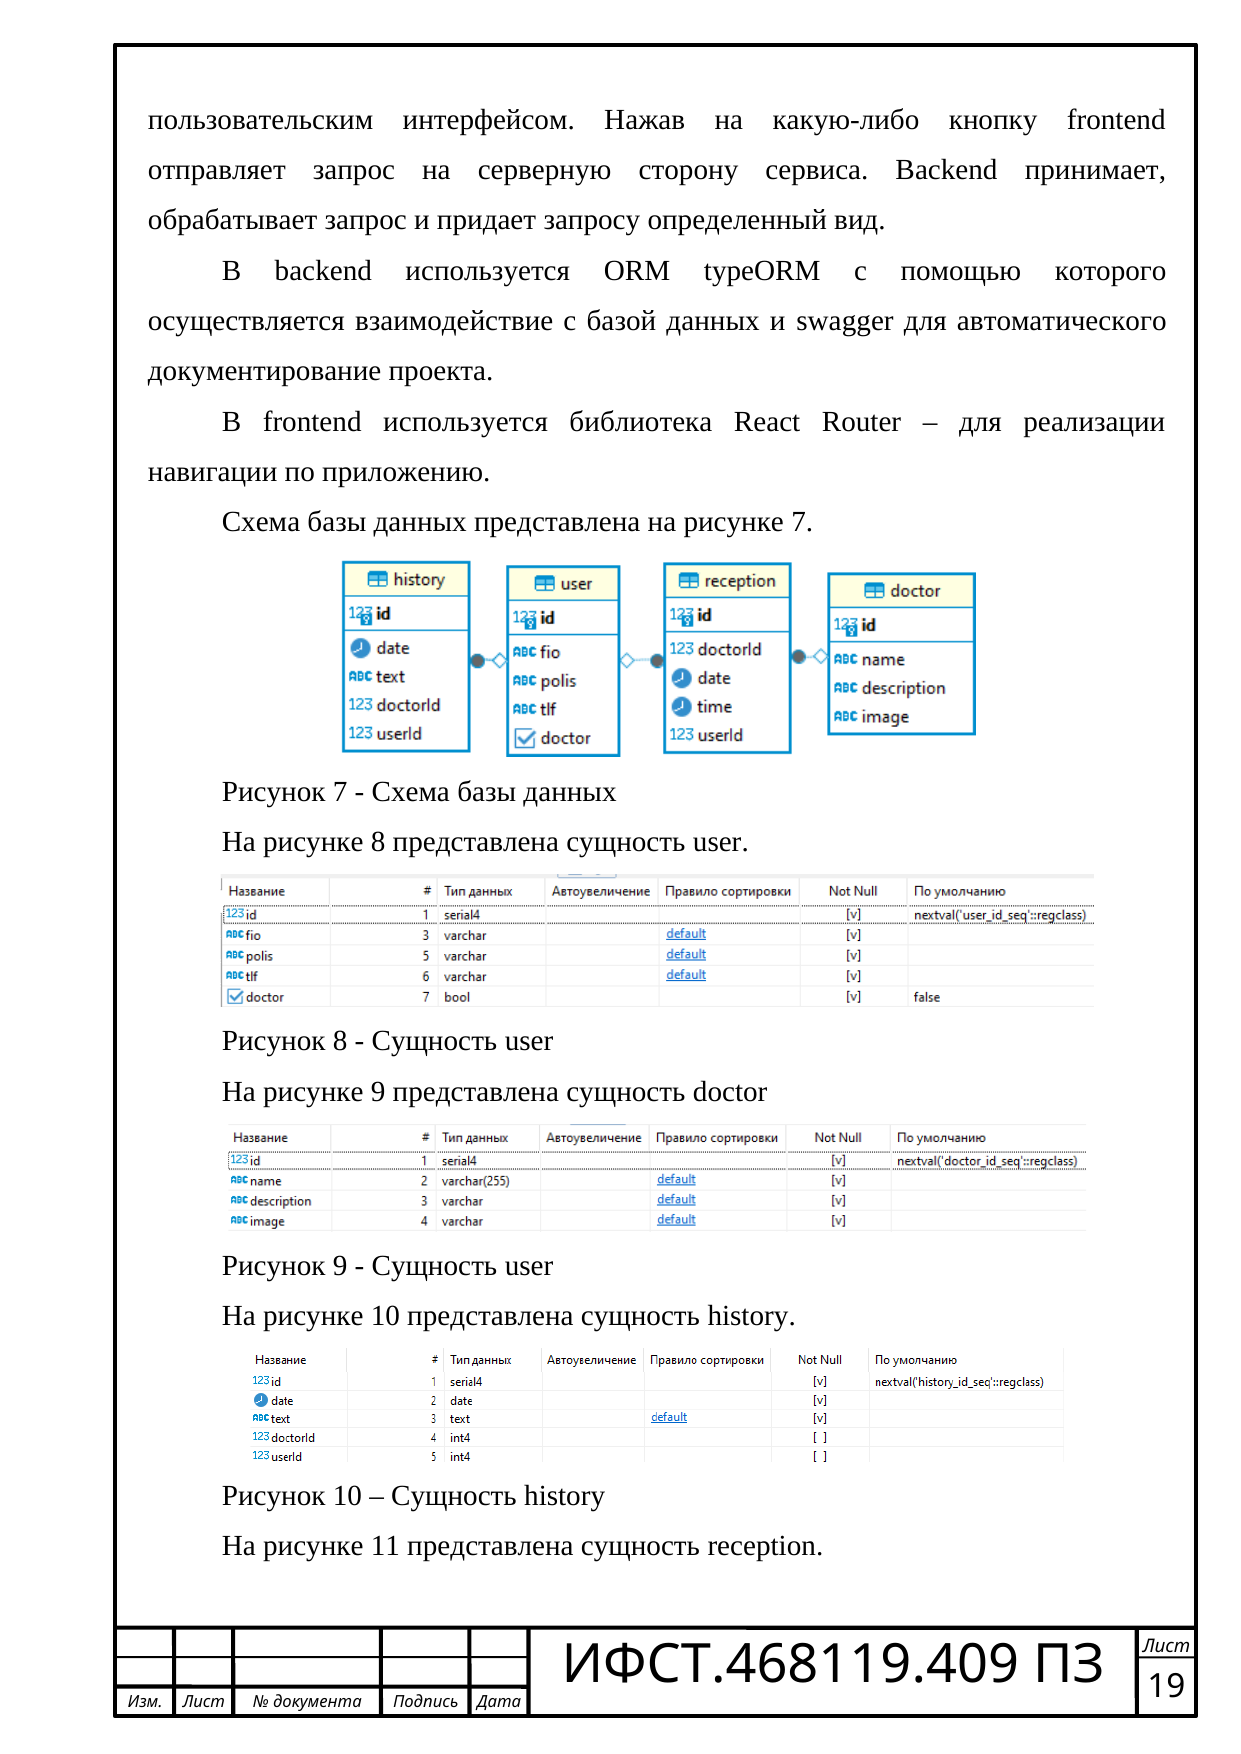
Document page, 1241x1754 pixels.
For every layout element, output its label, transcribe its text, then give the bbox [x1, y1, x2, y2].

picture [228, 1124, 1087, 1232]
picture [250, 1348, 1064, 1462]
text Схема базы данных представлена на рисунке 7. [148, 504, 1167, 538]
text На рисунке 9 представлена сущность doctor [148, 1074, 1167, 1107]
text На рисунке 11 представлена сущность reception. [148, 1528, 1167, 1562]
picture [338, 554, 976, 757]
text Рисунок 10 – Сущность history [148, 1478, 1167, 1512]
picture [220, 874, 1094, 1007]
text Рисунок 9 - Сущность user [148, 1248, 1167, 1282]
picture [509, 568, 617, 633]
text На рисунке 8 представлена сущность user. [148, 824, 1167, 858]
text Рисунок 7 - Схема базы данных [148, 774, 1167, 807]
text Рисунок 8 - Сущность user [148, 1023, 1167, 1057]
text На рисунке 10 представлена сущность history. [148, 1298, 1167, 1332]
text В backend используется ORM typeORM с помощью которого осуществляется взаимодействие с базой данных и swagger для автоматического документирование проекта. [148, 253, 1167, 387]
text В frontend используется библиотека React Router – для реализации навигации по приложению. [148, 404, 1167, 487]
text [148, 102, 1167, 236]
picture [831, 576, 973, 732]
